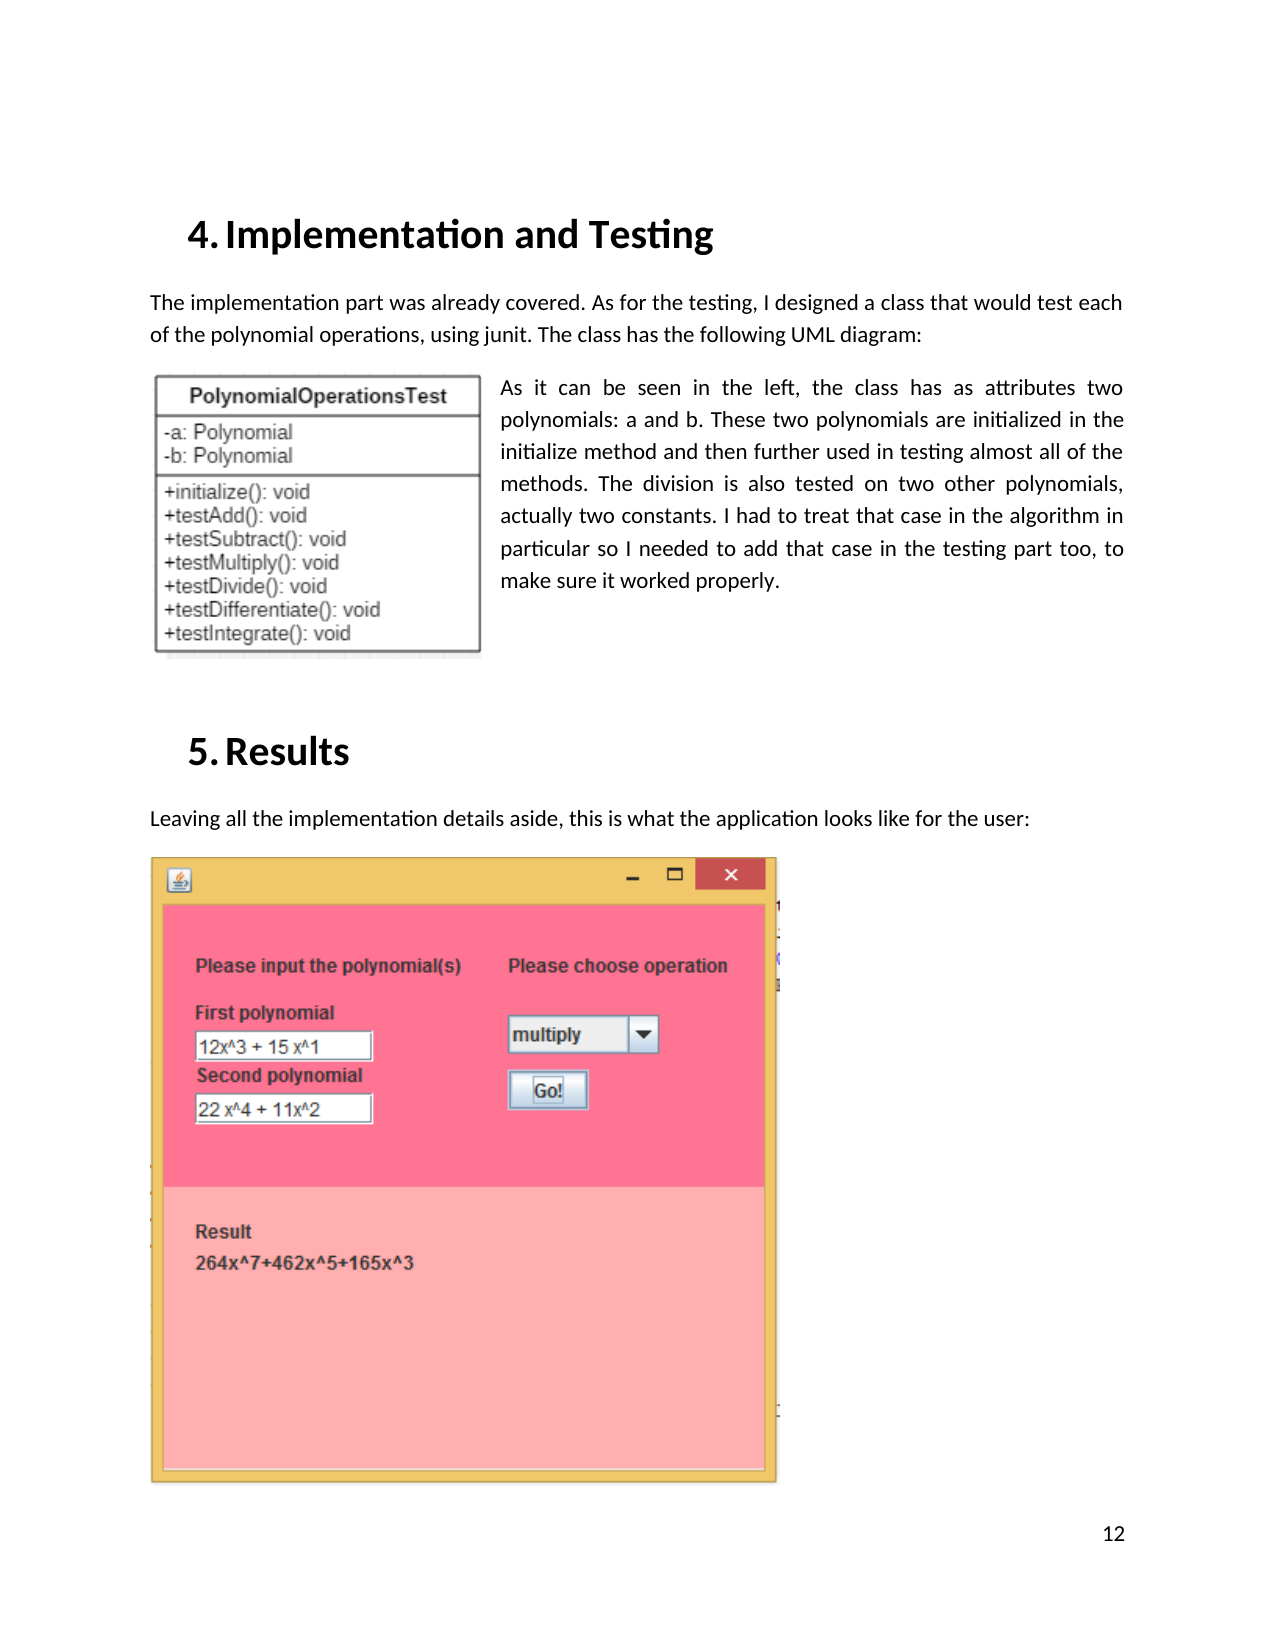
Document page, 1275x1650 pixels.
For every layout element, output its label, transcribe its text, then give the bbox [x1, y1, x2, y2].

text Leaving all the implementation details aside, this is what the application looks like for the user: [150, 804, 1125, 832]
picture [150, 857, 780, 1486]
list Implementation and Testing [187, 208, 1125, 259]
text As it can be seen in the left, the class has as attributes two polynomials: a and b. These two polynomials are initialized in the initialize method and then further used in testing almost all of the methods. The division is also tested on two other polynomials, actually two constants. I had to treat that case in the algorithm in particular so I needed to add that case in the testing part too, to make sure it worked properly. [480, 373, 1125, 594]
text The implementation part was already covered. As for the testing, I designed a class that would test each of the polynomial operations, using junit. The class has the following UML diagram: [150, 288, 1125, 348]
list Results [187, 725, 1125, 776]
picture [150, 372, 480, 656]
